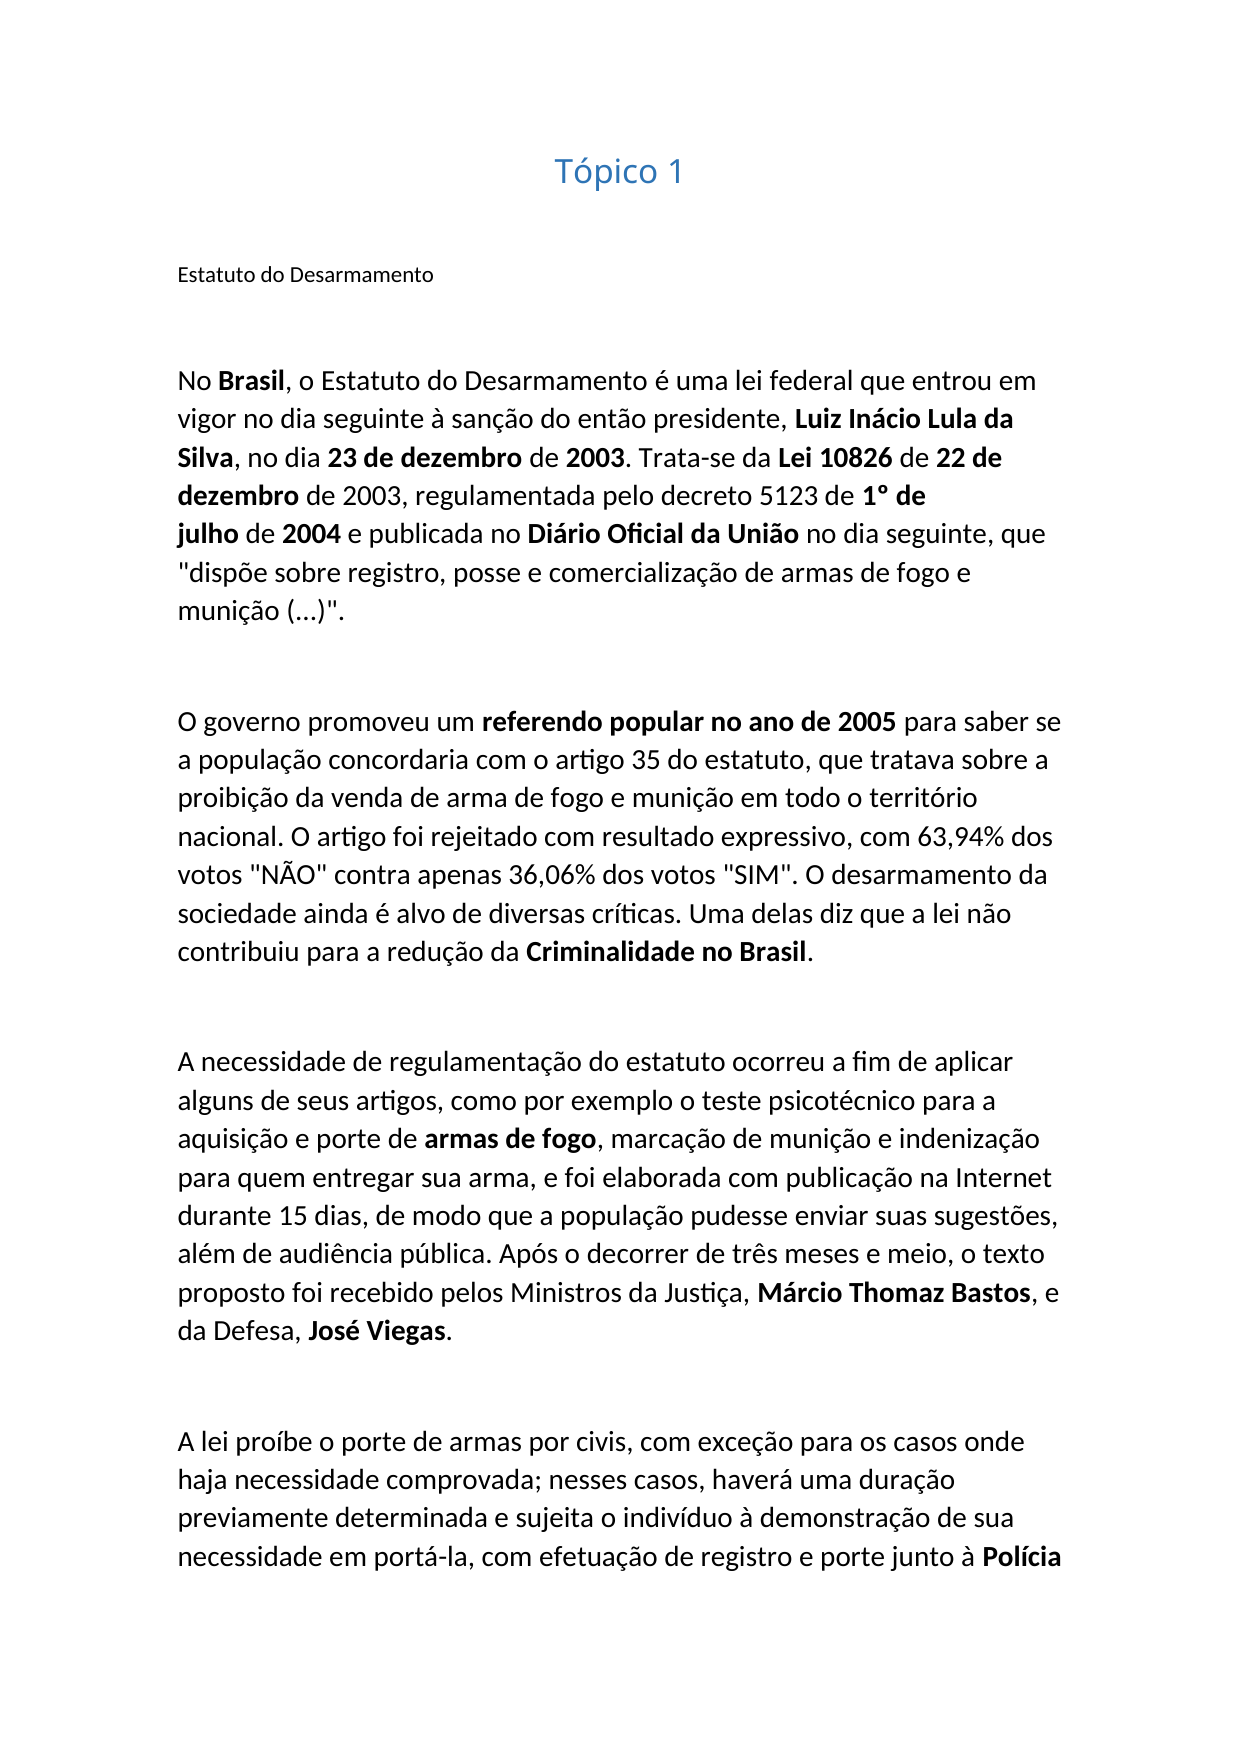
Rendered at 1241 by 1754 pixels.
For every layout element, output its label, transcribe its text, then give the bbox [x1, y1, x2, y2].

subtitle Tópico 1 [177, 148, 1063, 193]
text No Brasil, o Estatuto do Desarmamento é uma lei federal que entrou em vigor no dia seguinte à sanção do então presidente, Luiz Inácio Lula da Silva, no dia 23 de dezembro de 2003. Trata-se da Lei 10826 de 22 de dezembro de 2003, regulamentada pelo decreto 5123 de 1º de julho de 2004 e publicada no Diário Oficial da União no dia seguinte, que "dispõe sobre registro, posse e comercialização de armas de fogo e munição (...)". [177, 362, 1063, 628]
text Estatuto do Desarmamento [177, 260, 1063, 288]
text A necessidade de regulamentação do estatuto ocorreu a fim de aplicar alguns de seus artigos, como por exemplo o teste psicotécnico para a aquisição e porte de armas de fogo, marcação de munição e indenização para quem entregar sua arma, e foi elaborada com publicação na Internet durante 15 dias, de modo que a população pudesse enviar suas sugestões, além de audiência pública. Após o decorrer de três meses e meio, o texto proposto foi recebido pelos Ministros da Justiça, Márcio Thomaz Bastos, e da Defesa, José Viegas. [177, 1043, 1063, 1348]
text O governo promoveu um referendo popular no ano de 2005 para saber se a população concordaria com o artigo 35 do estatuto, que tratava sobre a proibição da venda de arma de fogo e munição em todo o território nacional. O artigo foi rejeitado com resultado expressivo, com 63,94% dos votos "NÃO" contra apenas 36,06% dos votos "SIM". O desarmamento da sociedade ainda é alvo de diversas críticas. Uma delas diz que a lei não contribuiu para a redução da Criminalidade no Brasil. [177, 703, 1063, 969]
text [177, 1423, 1063, 1574]
